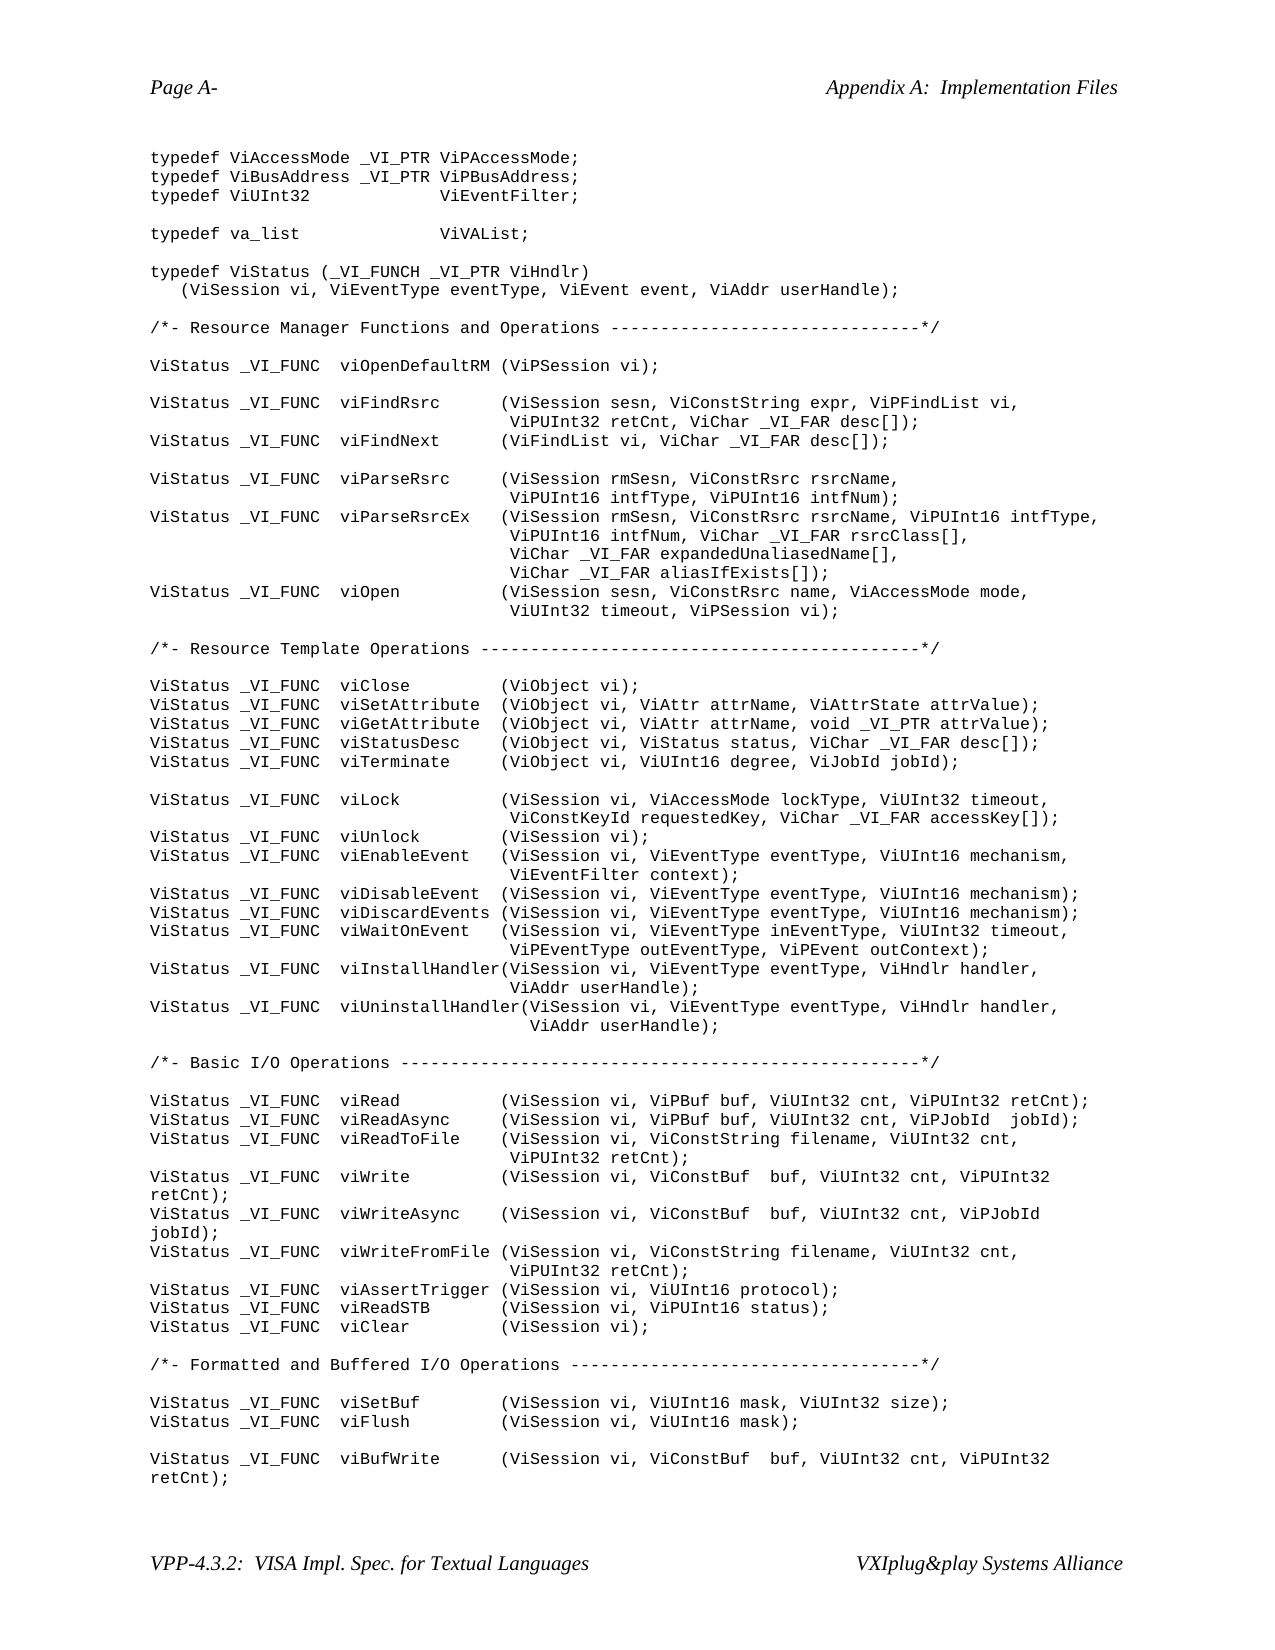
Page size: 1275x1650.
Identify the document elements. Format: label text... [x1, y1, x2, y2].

text ViPUInt32 retCnt); [150, 1149, 1125, 1168]
text ViPUInt16 intfNum, ViChar _VI_FAR rsrcClass[], [150, 527, 1125, 546]
text typedef ViStatus (_VI_FUNCH _VI_PTR ViHndlr) [150, 263, 1125, 282]
text ViStatus _VI_FUNC viGetAttribute (ViObject vi, ViAttr attrName, void _VI_PTR attrValue); [150, 716, 1125, 734]
text ViUInt32 timeout, ViPSession vi); [150, 602, 1125, 621]
text ViStatus _VI_FUNC viOpen (ViSession sesn, ViConstRsrc name, ViAccessMode mode, [150, 584, 1125, 602]
text (ViSession vi, ViEventType eventType, ViEvent event, ViAddr userHandle); [150, 282, 1125, 301]
text ViStatus _VI_FUNC viWaitOnEvent (ViSession vi, ViEventType inEventType, ViUInt32 timeout, [150, 923, 1125, 942]
text ViStatus _VI_FUNC viClose (ViObject vi); [150, 678, 1125, 697]
text ViStatus _VI_FUNC viAssertTrigger (ViSession vi, ViUInt16 protocol); [150, 1281, 1125, 1300]
text ViPUInt32 retCnt); [150, 1262, 1125, 1281]
text ViStatus _VI_FUNC viWriteAsync (ViSession vi, ViConstBuf buf, ViUInt32 cnt, ViPJobId jobId); [150, 1206, 1125, 1243]
text ViStatus _VI_FUNC viFlush (ViSession vi, ViUInt16 mask); [150, 1413, 1125, 1432]
text ViStatus _VI_FUNC viTerminate (ViObject vi, ViUInt16 degree, ViJobId jobId); [150, 753, 1125, 772]
text ViStatus _VI_FUNC viClear (ViSession vi); [150, 1319, 1125, 1338]
text ViStatus _VI_FUNC viBufWrite (ViSession vi, ViConstBuf buf, ViUInt32 cnt, ViPUInt32 retCnt); [150, 1451, 1125, 1489]
text ViStatus _VI_FUNC viStatusDesc (ViObject vi, ViStatus status, ViChar _VI_FAR desc[]); [150, 734, 1125, 753]
text ViStatus _VI_FUNC viRead (ViSession vi, ViPBuf buf, ViUInt32 cnt, ViPUInt32 retCnt); [150, 1093, 1125, 1112]
text ViStatus _VI_FUNC viSetBuf (ViSession vi, ViUInt16 mask, ViUInt32 size); [150, 1394, 1125, 1413]
text ViConstKeyId requestedKey, ViChar _VI_FAR accessKey[]); [150, 810, 1125, 829]
text ViStatus _VI_FUNC viParseRsrcEx (ViSession rmSesn, ViConstRsrc rsrcName, ViPUInt16 intfType, [150, 508, 1125, 527]
text typedef ViBusAddress _VI_PTR ViPBusAddress; [150, 169, 1125, 188]
text ViStatus _VI_FUNC viDiscardEvents (ViSession vi, ViEventType eventType, ViUInt16 mechanism); [150, 904, 1125, 923]
text ViStatus _VI_FUNC viSetAttribute (ViObject vi, ViAttr attrName, ViAttrState attrValue); [150, 697, 1125, 716]
text ViStatus _VI_FUNC viFindNext (ViFindList vi, ViChar _VI_FAR desc[]); [150, 433, 1125, 452]
text ViStatus _VI_FUNC viReadToFile (ViSession vi, ViConstString filename, ViUInt32 cnt, [150, 1130, 1125, 1149]
text ViEventFilter context); [150, 866, 1125, 885]
text ViStatus _VI_FUNC viOpenDefaultRM (ViPSession vi); [150, 357, 1125, 376]
text ViPEventType outEventType, ViPEvent outContext); [150, 942, 1125, 961]
text ViStatus _VI_FUNC viEnableEvent (ViSession vi, ViEventType eventType, ViUInt16 mechanism, [150, 848, 1125, 866]
text ViStatus _VI_FUNC viReadAsync (ViSession vi, ViPBuf buf, ViUInt32 cnt, ViPJobId jobId); [150, 1112, 1125, 1130]
text typedef va_list ViVAList; [150, 225, 1125, 244]
text ViStatus _VI_FUNC viUninstallHandler(ViSession vi, ViEventType eventType, ViHndlr handler, [150, 998, 1125, 1017]
text /*- Formatted and Buffered I/O Operations -----------------------------------*/ [150, 1357, 1125, 1376]
text ViChar _VI_FAR expandedUnaliasedName[], [150, 546, 1125, 565]
text typedef ViAccessMode _VI_PTR ViPAccessMode; [150, 150, 1125, 169]
text ViStatus _VI_FUNC viUnlock (ViSession vi); [150, 829, 1125, 848]
text ViChar _VI_FAR aliasIfExists[]); [150, 565, 1125, 584]
text /*- Resource Manager Functions and Operations -------------------------------*/ [150, 320, 1125, 338]
text ViStatus _VI_FUNC viDisableEvent (ViSession vi, ViEventType eventType, ViUInt16 mechanism); [150, 885, 1125, 904]
text ViStatus _VI_FUNC viParseRsrc (ViSession rmSesn, ViConstRsrc rsrcName, [150, 471, 1125, 489]
text /*- Basic I/O Operations ----------------------------------------------------*/ [150, 1055, 1125, 1074]
text ViStatus _VI_FUNC viWrite (ViSession vi, ViConstBuf buf, ViUInt32 cnt, ViPUInt32 retCnt); [150, 1168, 1125, 1206]
text ViStatus _VI_FUNC viFindRsrc (ViSession sesn, ViConstString expr, ViPFindList vi, [150, 395, 1125, 414]
text ViPUInt32 retCnt, ViChar _VI_FAR desc[]); [150, 414, 1125, 433]
text ViPUInt16 intfType, ViPUInt16 intfNum); [150, 489, 1125, 508]
text ViStatus _VI_FUNC viLock (ViSession vi, ViAccessMode lockType, ViUInt32 timeout, [150, 791, 1125, 810]
text ViStatus _VI_FUNC viWriteFromFile (ViSession vi, ViConstString filename, ViUInt32 cnt, [150, 1243, 1125, 1262]
text ViStatus _VI_FUNC viInstallHandler(ViSession vi, ViEventType eventType, ViHndlr handler, [150, 961, 1125, 979]
text ViAddr userHandle); [150, 979, 1125, 998]
text /*- Resource Template Operations --------------------------------------------*/ [150, 640, 1125, 659]
text ViStatus _VI_FUNC viReadSTB (ViSession vi, ViPUInt16 status); [150, 1300, 1125, 1319]
text typedef ViUInt32 ViEventFilter; [150, 188, 1125, 207]
text ViAddr userHandle); [150, 1017, 1125, 1036]
